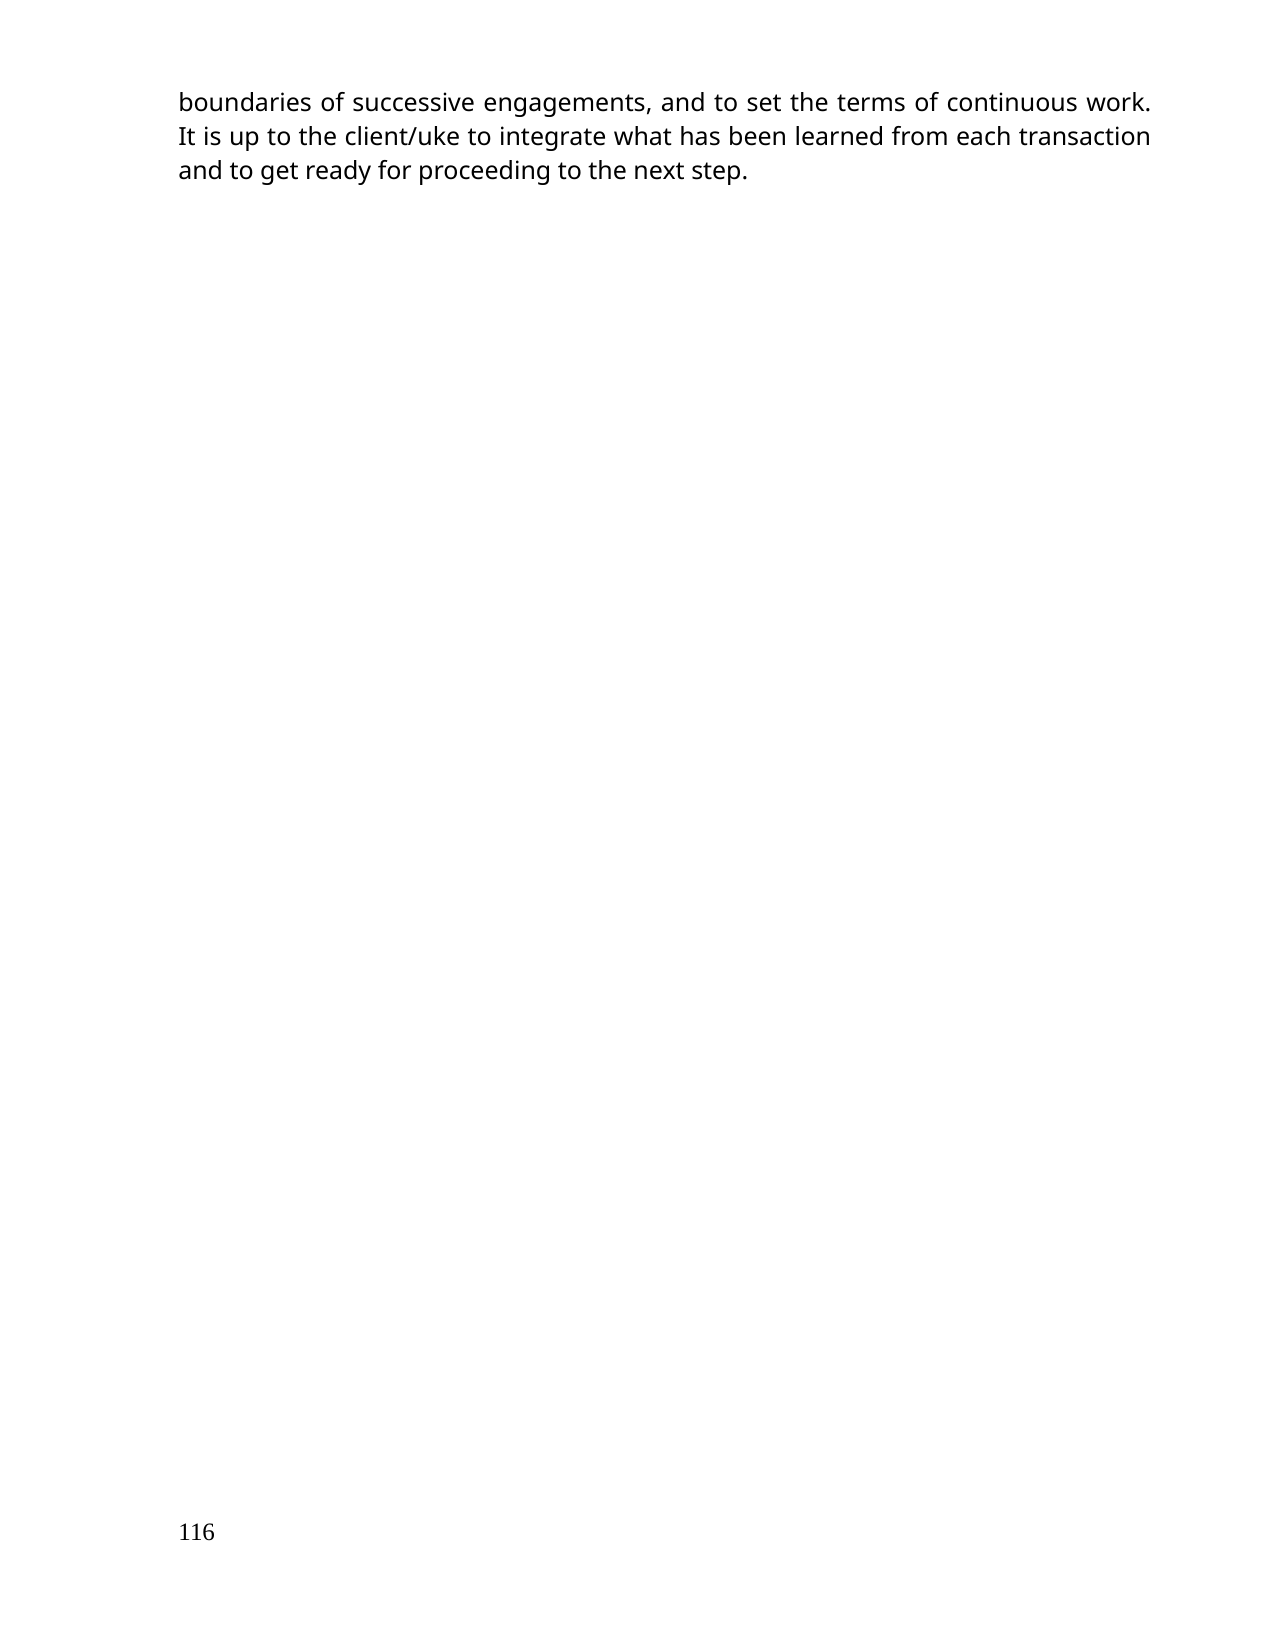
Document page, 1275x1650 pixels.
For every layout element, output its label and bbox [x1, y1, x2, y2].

text [178, 84, 1153, 187]
